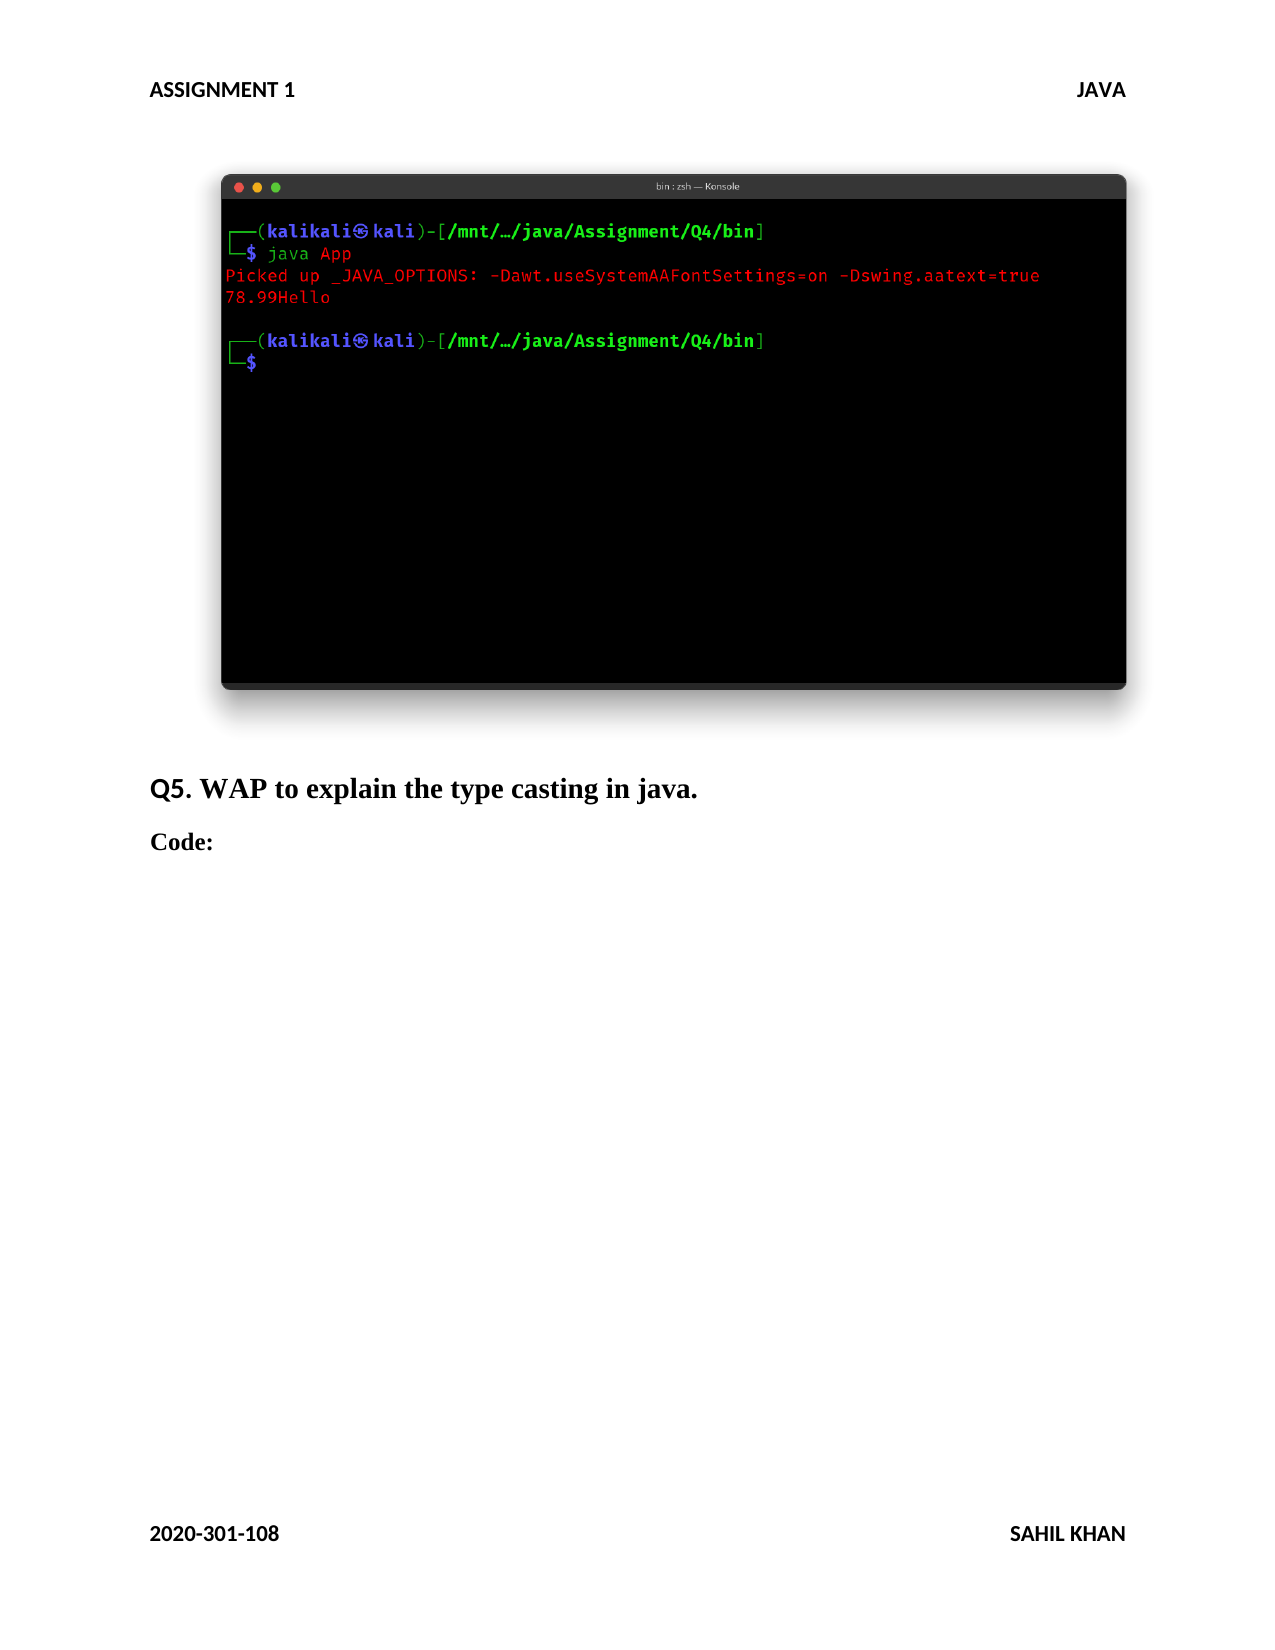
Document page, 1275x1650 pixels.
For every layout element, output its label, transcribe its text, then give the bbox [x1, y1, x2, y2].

text Q5. WAP to explain the type casting in java. [150, 770, 1125, 805]
text Code: [150, 827, 1125, 856]
